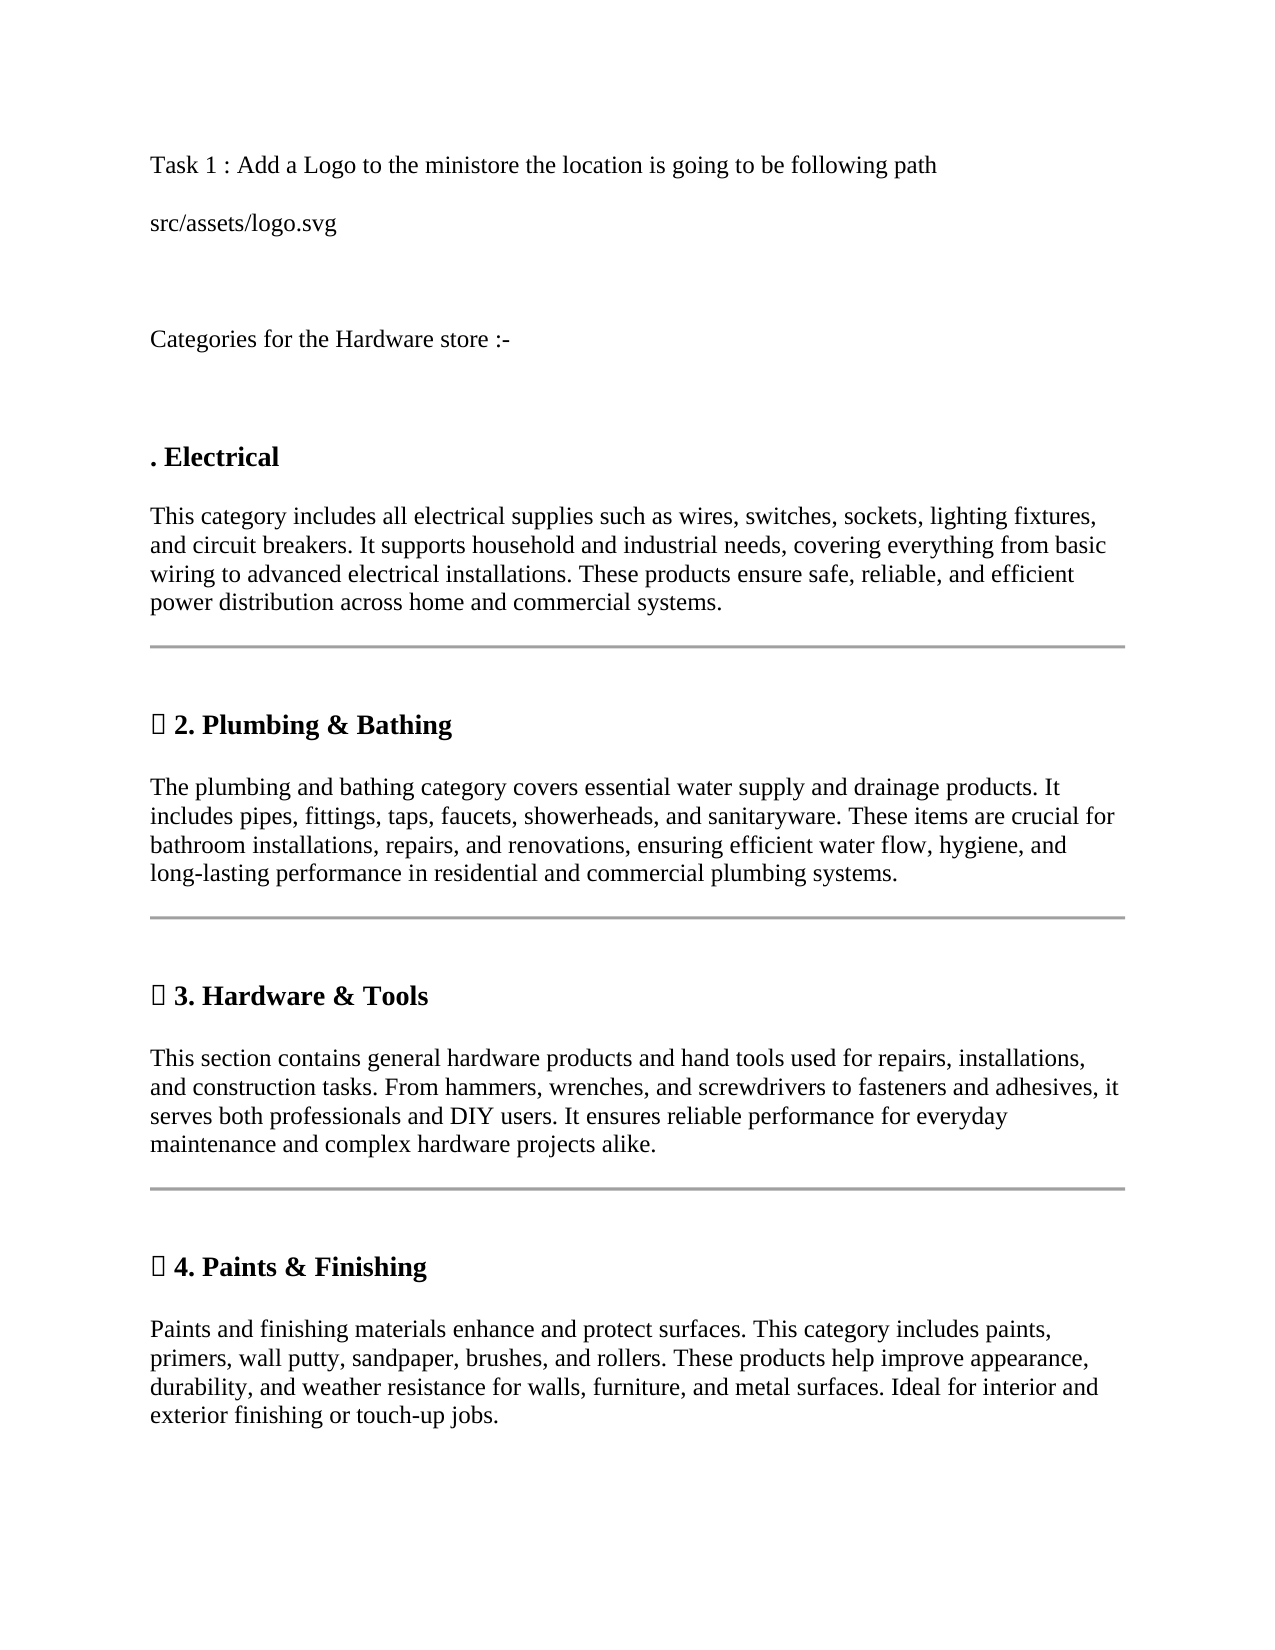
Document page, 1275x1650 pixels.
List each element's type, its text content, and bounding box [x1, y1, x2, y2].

subtitle 🔩 3. Hardware & Tools [150, 976, 1125, 1014]
text Task 1 : Add a Logo to the ministore the location is going to be following path [150, 150, 1125, 179]
text Categories for the Hardware store :- [150, 324, 1125, 352]
text The plumbing and bathing category covers essential water supply and drainage products. It includes pipes, fittings, taps, faucets, showerheads, and sanitaryware. These items are crucial for bathroom installations, repairs, and renovations, ensuring efficient water flow, hygiene, and long-lasting performance in residential and commercial plumbing systems. [150, 772, 1125, 887]
subtitle 🎨 4. Paints & Finishing [150, 1247, 1125, 1285]
text This section contains general hardware products and hand tools used for repairs, installations, and construction tasks. From hammers, wrenches, and screwdrivers to fasteners and adhesives, it serves both professionals and DIY users. It ensures reliable performance for everyday maintenance and complex hardware projects alike. [150, 1043, 1125, 1158]
subtitle . Electrical [150, 439, 1125, 472]
subtitle 🚿 2. Plumbing & Bathing [150, 705, 1125, 743]
text src/assets/logo.svg [150, 208, 1125, 237]
text This category includes all electrical supplies such as wires, switches, sockets, lighting fixtures, and circuit breakers. It supports household and industrial needs, covering everything from basic wiring to advanced electrical installations. These products ensure safe, reliable, and efficient power distribution across home and commercial systems. [150, 501, 1125, 616]
text Paints and finishing materials enhance and protect surfaces. This category includes paints, primers, wall putty, sandpaper, brushes, and rollers. These products help improve appearance, durability, and weather resistance for walls, furniture, and metal surfaces. Ideal for interior and exterior finishing or touch-up jobs. [150, 1314, 1125, 1429]
